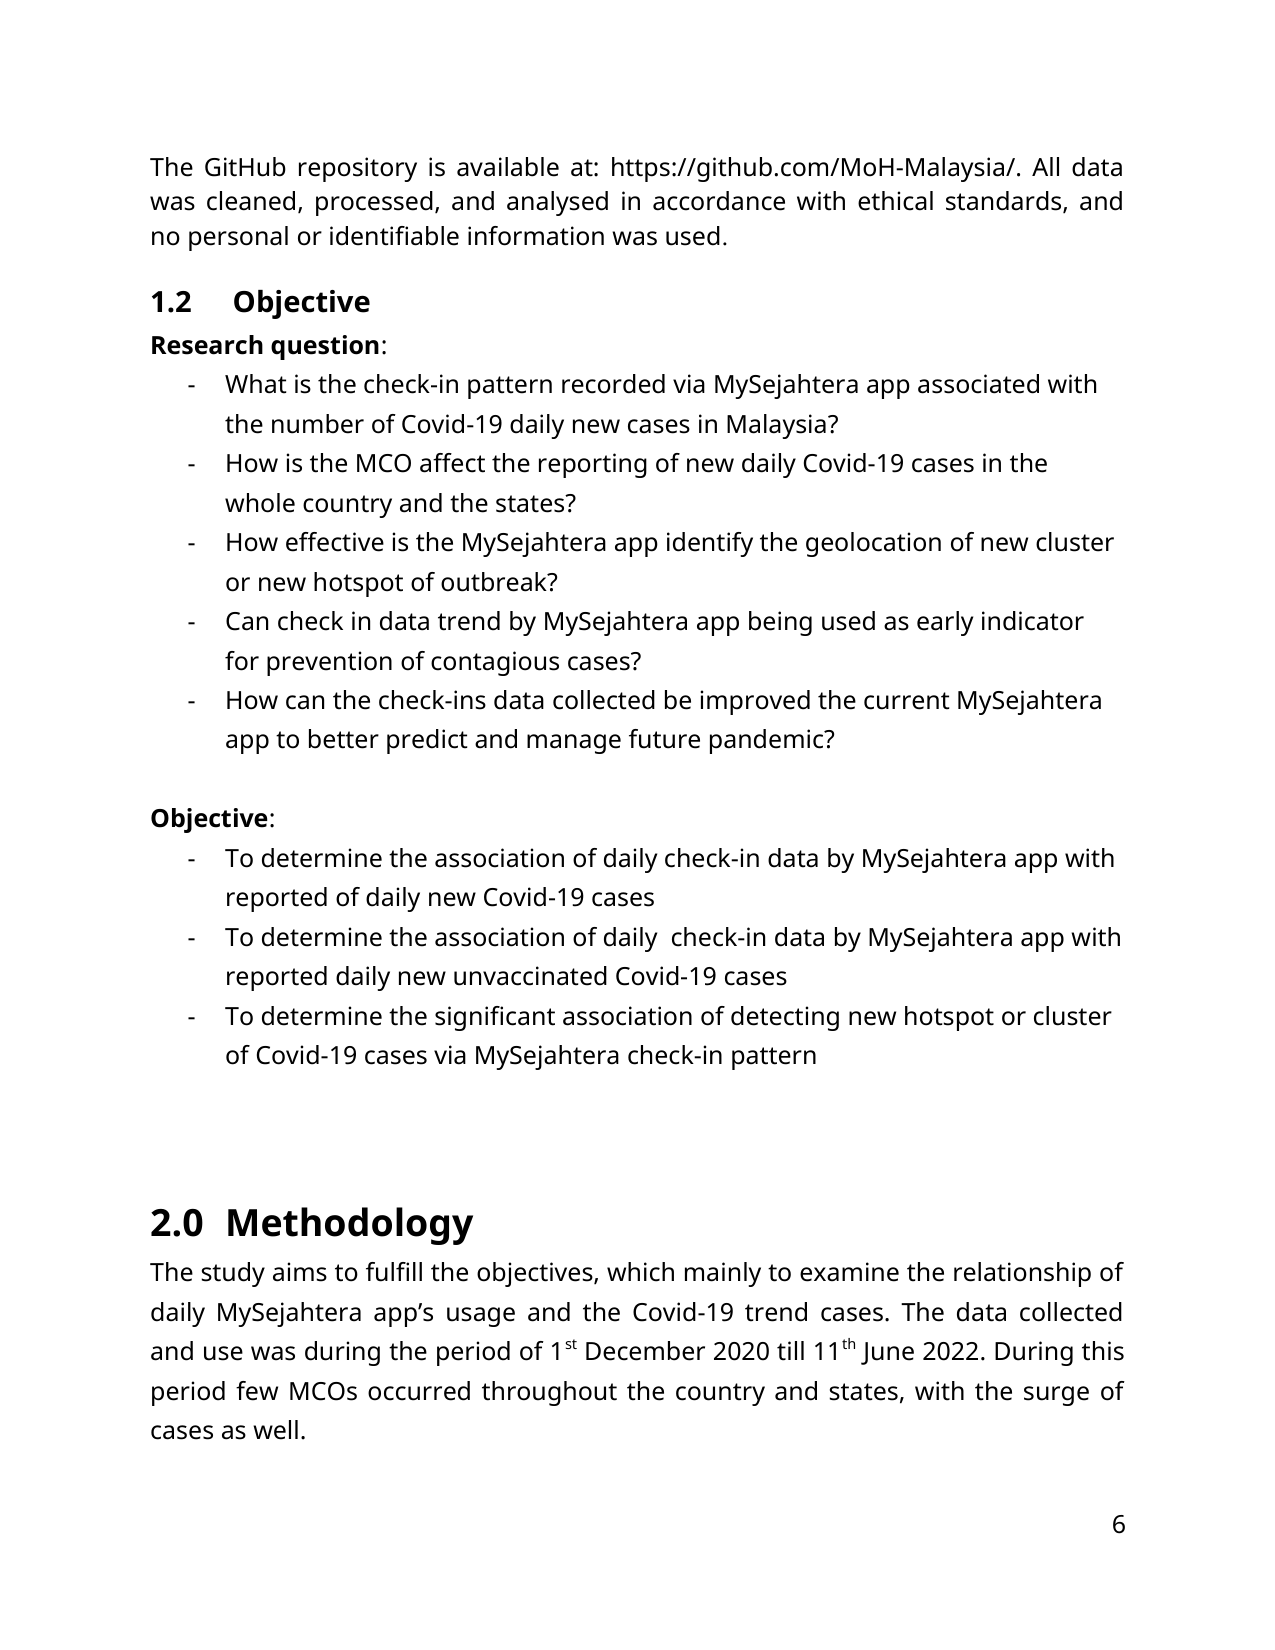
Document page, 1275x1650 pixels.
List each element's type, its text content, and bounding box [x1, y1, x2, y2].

list What is the check-in pattern recorded via MySejahtera app associated with the number of Covid-19 daily new cases in Malaysia? [187, 367, 1125, 440]
text The GitHub repository is available at: https://github.com/MoH-Malaysia/. All data was cleaned, processed, and analysed in accordance with ethical standards, and no personal or identifiable information was used. [150, 150, 1125, 252]
list Objective [150, 281, 1125, 321]
text Objective: [150, 801, 1125, 835]
list To determine the association of daily check-in data by MySejahtera app with reported of daily new Covid-19 cases [187, 841, 1125, 914]
list To determine the association of daily check-in data by MySejahtera app with reported daily new unvaccinated Covid-19 cases [187, 919, 1125, 993]
text The study aims to fulfill the objectives, which mainly to examine the relationship of daily MySejahtera app’s usage and the Covid-19 trend cases. The data collected and use was during the period of 1st December 2020 till 11th June 2022. During this period few MCOs occurred throughout the country and states, with the surge of cases as well. [150, 1255, 1125, 1447]
text Research question: [150, 327, 1125, 361]
list How effective is the MySejahtera app identify the geolocation of new cluster or new hotspot of outbreak? [187, 525, 1125, 598]
list How can the check-ins data collected be improved the current MySejahtera app to better predict and manage future pandemic? [187, 683, 1125, 756]
list To determine the significant association of detecting new hotspot or cluster of Covid-19 cases via MySejahtera check-in pattern [187, 998, 1125, 1072]
list Can check in data trend by MySejahtera app being used as early indicator for prevention of contagious cases? [187, 604, 1125, 677]
text 2.0 Methodology [150, 1196, 1125, 1247]
list How is the MCO affect the reporting of new daily Covid-19 cases in the whole country and the states? [187, 446, 1125, 519]
